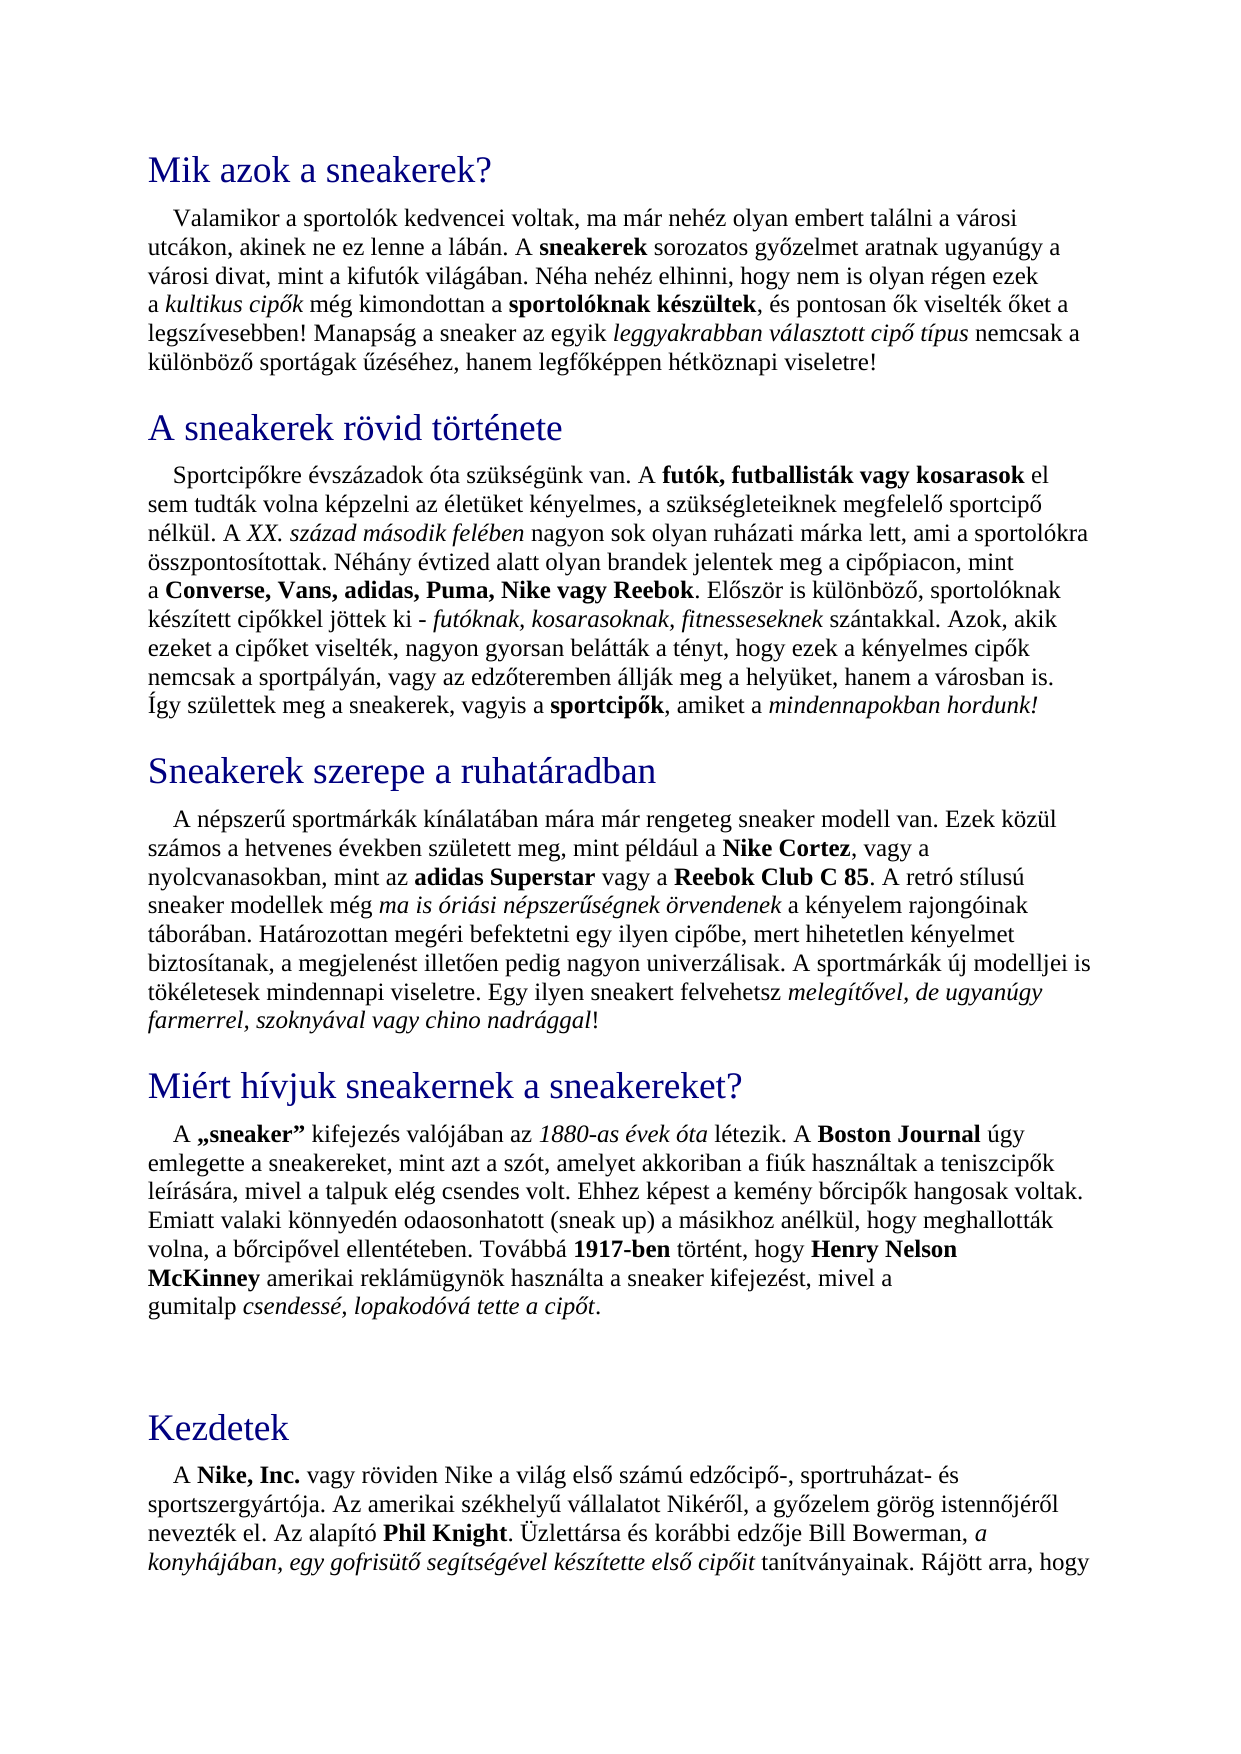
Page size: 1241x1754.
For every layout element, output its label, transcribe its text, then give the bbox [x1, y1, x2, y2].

text A „sneaker” kifejezés valójában az 1880-as évek óta létezik. A Boston Journal úgy emlegette a sneakereket, mint azt a szót, amelyet akkoriban a fiúk használtak a teniszcipők leírására, mivel a talpuk elég csendes volt. Ehhez képest a kemény bőrcipők hangosak voltak. Emiatt valaki könnyedén odaosonhatott (sneak up) a másikhoz anélkül, hogy meghallották volna, a bőrcipővel ellentéteben. Továbbá 1917-ben történt, hogy Henry Nelson McKinney amerikai reklámügynök használta a sneaker kifejezést, mivel a gumitalp csendessé, lopakodóvá tette a cipőt. [148, 1119, 1093, 1320]
text A népszerű sportmárkák kínálatában mára már rengeteg sneaker modell van. Ezek közül számos a hetvenes években született meg, mint például a Nike Cortez, vagy a nyolcvanasokban, mint az adidas Superstar vagy a Reebok Club C 85. A retró stílusú sneaker modellek még ma is óriási népszerűségnek örvendenek a kényelem rajongóinak táborában. Határozottan megéri befektetni egy ilyen cipőbe, mert hihetetlen kényelmet biztosítanak, a megjelenést illetően pedig nagyon univerzálisak. A sportmárkák új modelljei is tökéletesek mindennapi viseletre. Egy ilyen sneakert felvehetsz melegítővel, de ugyanúgy farmerrel, szoknyával vagy chino nadrággal! [148, 804, 1093, 1034]
text Valamikor a sportolók kedvencei voltak, ma már nehéz olyan embert találni a városi utcákon, akinek ne ez lenne a lábán. A sneakerek sorozatos győzelmet aratnak ugyanúgy a városi divat, mint a kifutók világában. Néha nehéz elhinni, hogy nem is olyan régen ezek a kultikus cipők még kimondottan a sportolóknak készültek, és pontosan ők viselték őket a legszívesebben! Manapság a sneaker az egyik leggyakrabban választott cipő típus nemcsak a különböző sportágak űzéséhez, hanem legfőképpen hétköznapi viseletre! [148, 203, 1093, 376]
subtitle Kezdetek [148, 1405, 1093, 1448]
subtitle A sneakerek rövid története [148, 405, 1093, 448]
text Sportcipőkre évszázadok óta szükségünk van. A futók, futballisták vagy kosarasok el sem tudták volna képzelni az életüket kényelmes, a szükségleteiknek megfelelő sportcipő nélkül. A XX. század második felében nagyon sok olyan ruházati márka lett, ami a sportolókra összpontosítottak. Néhány évtized alatt olyan brandek jelentek meg a cipőpiacon, mint a Converse, Vans, adidas, Puma, Nike vagy Reebok. Először is különböző, sportolóknak készített cipőkkel jöttek ki - futóknak, kosarasoknak, fitnesseseknek szántakkal. Azok, akik ezeket a cipőket viselték, nagyon gyorsan belátták a tényt, hogy ezek a kényelmes cipők nemcsak a sportpályán, vagy az edzőteremben állják meg a helyüket, hanem a városban is. Így születtek meg a sneakerek, vagyis a sportcipők, amiket a mindennapokban hordunk! [148, 461, 1093, 719]
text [148, 1461, 1093, 1576]
subtitle Sneakerek szerepe a ruhatáradban [148, 748, 1093, 792]
subtitle Mik azok a sneakerek? [148, 148, 1093, 191]
subtitle Miért hívjuk sneakernek a sneakereket? [148, 1063, 1093, 1106]
